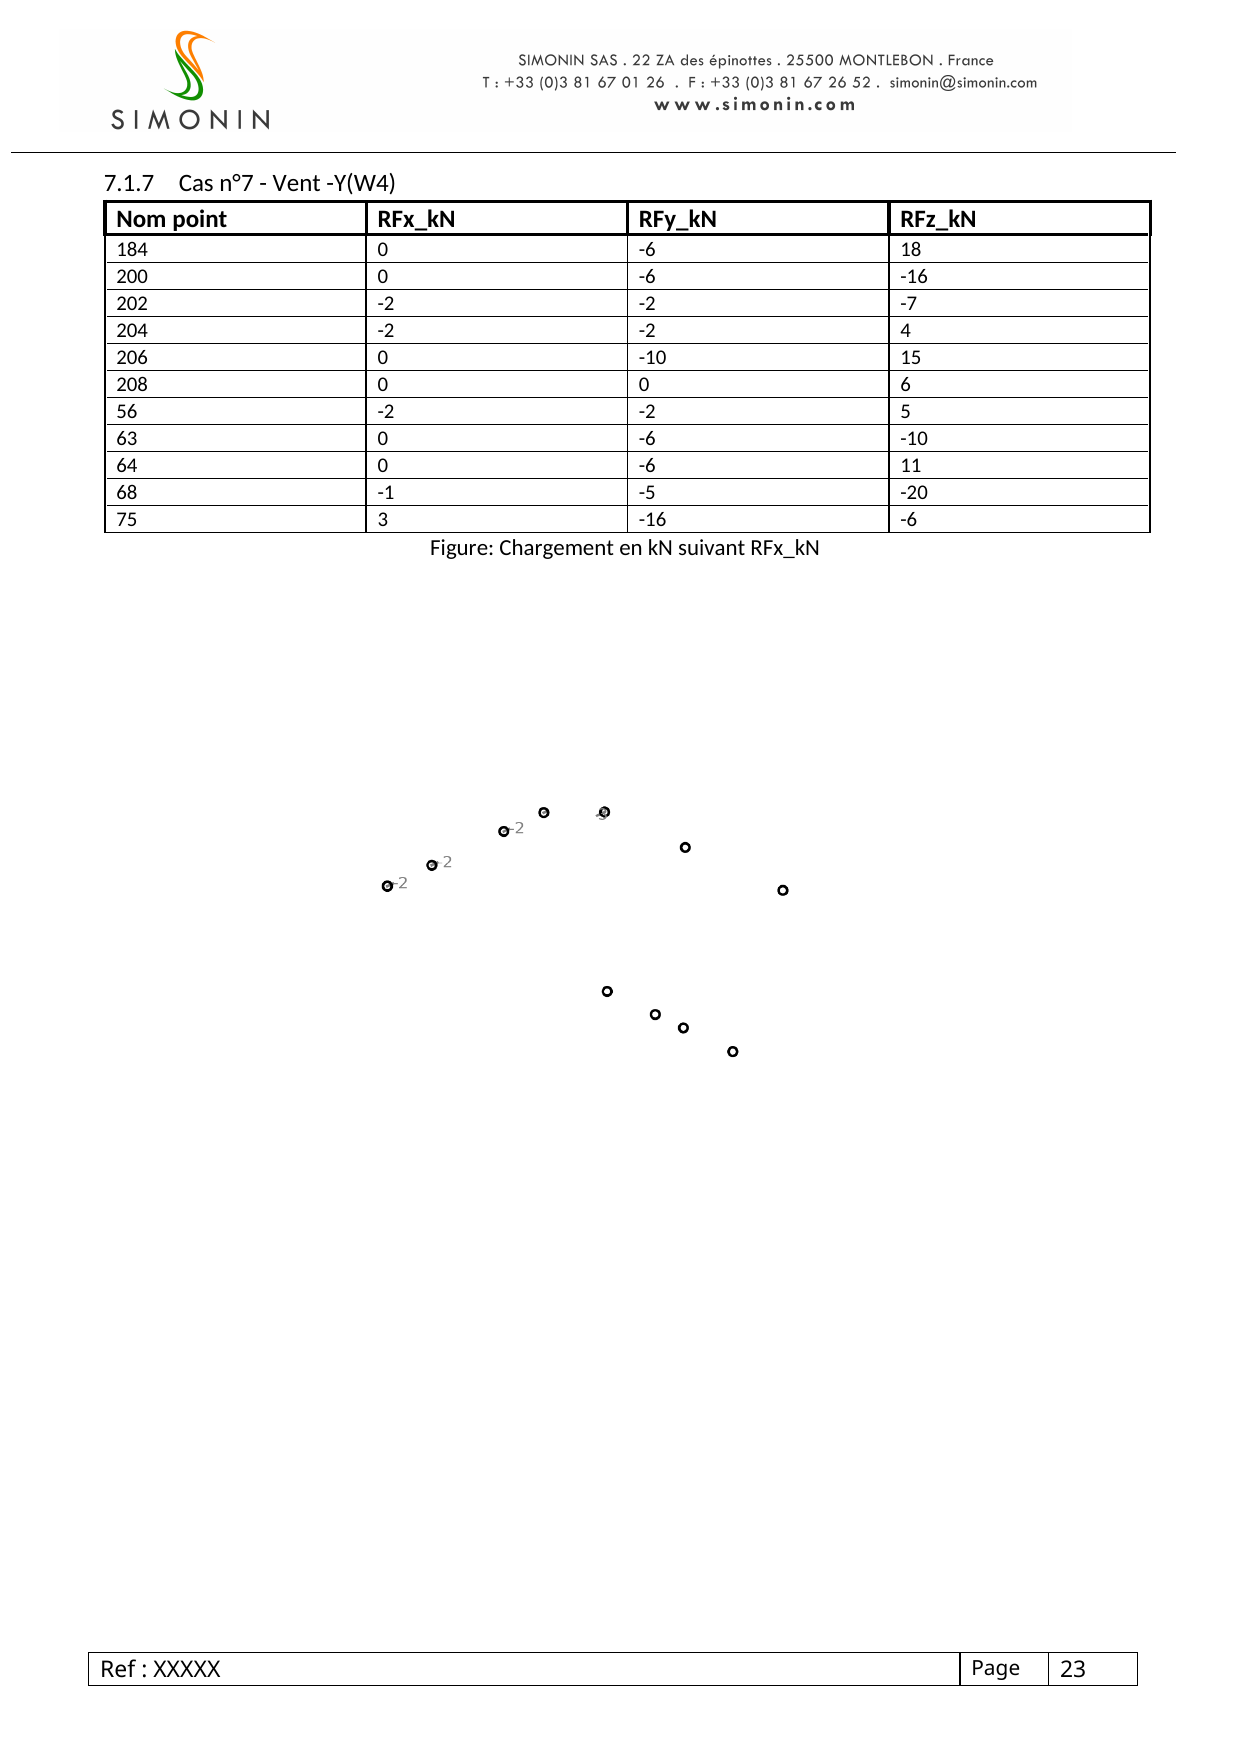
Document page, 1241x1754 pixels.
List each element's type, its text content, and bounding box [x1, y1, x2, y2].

table_cell 4 [890, 316, 1149, 343]
table_cell 11 [890, 451, 1149, 478]
picture [252, 589, 1003, 1203]
table_header RFy_kN [629, 203, 887, 233]
table_cell 64 [106, 451, 365, 478]
table_cell -6 [628, 263, 888, 289]
table_cell -7 [890, 289, 1149, 316]
table_cell 202 [106, 289, 365, 316]
table_cell -2 [367, 290, 627, 316]
table_header RFz_kN [891, 203, 1149, 233]
table_cell 206 [106, 343, 365, 370]
table_cell 0 [367, 371, 627, 397]
table_cell 200 [106, 262, 365, 289]
table_cell 18 [890, 233, 1149, 262]
table_cell -16 [628, 506, 888, 532]
table_cell 5 [890, 397, 1149, 424]
table_header Nom point [107, 203, 365, 233]
table_cell -10 [628, 344, 888, 370]
table_cell -20 [890, 478, 1149, 504]
table_cell -2 [628, 317, 888, 343]
table_cell -10 [890, 424, 1149, 451]
table_cell 3 [367, 506, 627, 532]
table_cell 204 [106, 316, 365, 343]
table_cell -1 [367, 479, 627, 504]
table_cell -2 [367, 398, 627, 424]
table_cell 184 [106, 236, 365, 262]
table_cell -2 [628, 398, 888, 424]
table_cell 15 [890, 343, 1149, 370]
picture [59, 29, 1072, 132]
table_cell 56 [106, 397, 365, 424]
table_cell -6 [628, 425, 888, 451]
table_cell 0 [367, 425, 627, 451]
table_cell -16 [890, 262, 1149, 289]
table_header RFx_kN [368, 203, 626, 233]
table_cell -6 [628, 236, 888, 262]
table_cell 68 [106, 478, 365, 504]
table_cell 0 [367, 263, 627, 289]
table_cell 6 [890, 370, 1149, 397]
table_cell 208 [106, 370, 365, 397]
table_cell 0 [367, 344, 627, 370]
table_cell -5 [628, 479, 888, 504]
table_cell 63 [106, 424, 365, 451]
table_cell 0 [367, 452, 627, 478]
subtitle Cas n°7 - Vent -Y(W4) [103, 167, 1152, 197]
table_cell -6 [890, 505, 1149, 532]
table_cell -2 [628, 290, 888, 316]
table_cell -2 [367, 317, 627, 343]
table_cell -6 [628, 452, 888, 478]
table_cell 75 [106, 505, 365, 532]
table_cell 0 [628, 371, 888, 397]
table_cell 0 [367, 236, 627, 262]
